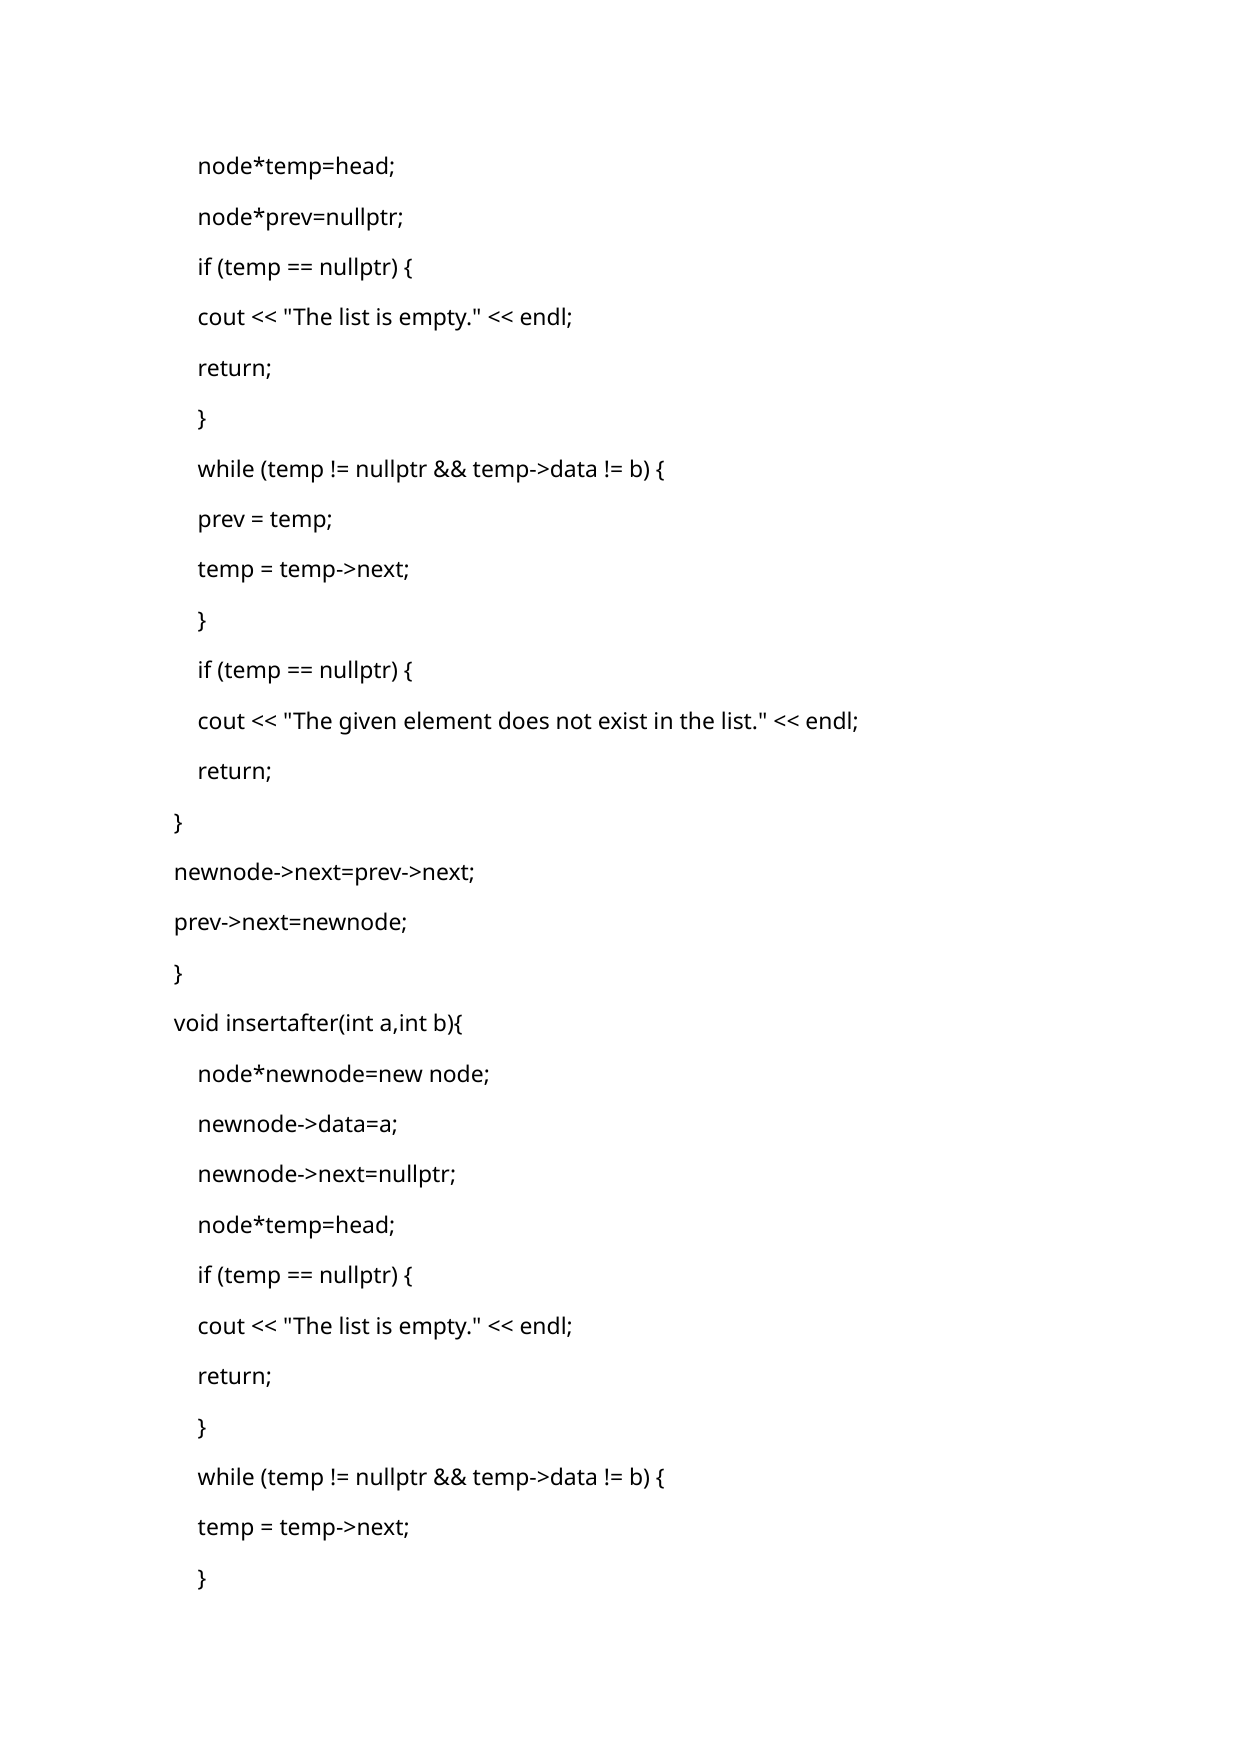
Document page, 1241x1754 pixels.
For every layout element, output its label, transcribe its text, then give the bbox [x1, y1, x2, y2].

text while (temp != nullptr && temp->data != b) { [150, 452, 1090, 484]
text void insertafter(int a,int b){ [150, 1007, 1090, 1038]
text newnode->next=nullptr; [150, 1158, 1090, 1189]
text cout << "The list is empty." << endl; [150, 1309, 1090, 1341]
text } [150, 805, 1090, 837]
text if (temp == nullptr) { [150, 654, 1090, 685]
text } [150, 604, 1090, 635]
text cout << "The list is empty." << endl; [150, 301, 1090, 332]
text node*newnode=new node; [150, 1057, 1090, 1089]
text prev->next=newnode; [150, 906, 1090, 937]
text return; [150, 1360, 1090, 1391]
text return; [150, 352, 1090, 383]
text if (temp == nullptr) { [150, 1259, 1090, 1290]
text } [150, 402, 1090, 433]
text } [150, 1410, 1090, 1442]
text newnode->next=prev->next; [150, 856, 1090, 887]
text prev = temp; [150, 503, 1090, 534]
text node*prev=nullptr; [150, 200, 1090, 232]
text newnode->data=a; [150, 1108, 1090, 1139]
text temp = temp->next; [150, 553, 1090, 584]
text while (temp != nullptr && temp->data != b) { [150, 1461, 1090, 1492]
text } [150, 957, 1090, 988]
text node*temp=head; [150, 1209, 1090, 1240]
text } [150, 1562, 1090, 1593]
text temp = temp->next; [150, 1511, 1090, 1542]
text cout << "The given element does not exist in the list." << endl; [150, 704, 1090, 736]
text return; [150, 755, 1090, 786]
text node*temp=head; [150, 150, 1090, 181]
text if (temp == nullptr) { [150, 251, 1090, 282]
